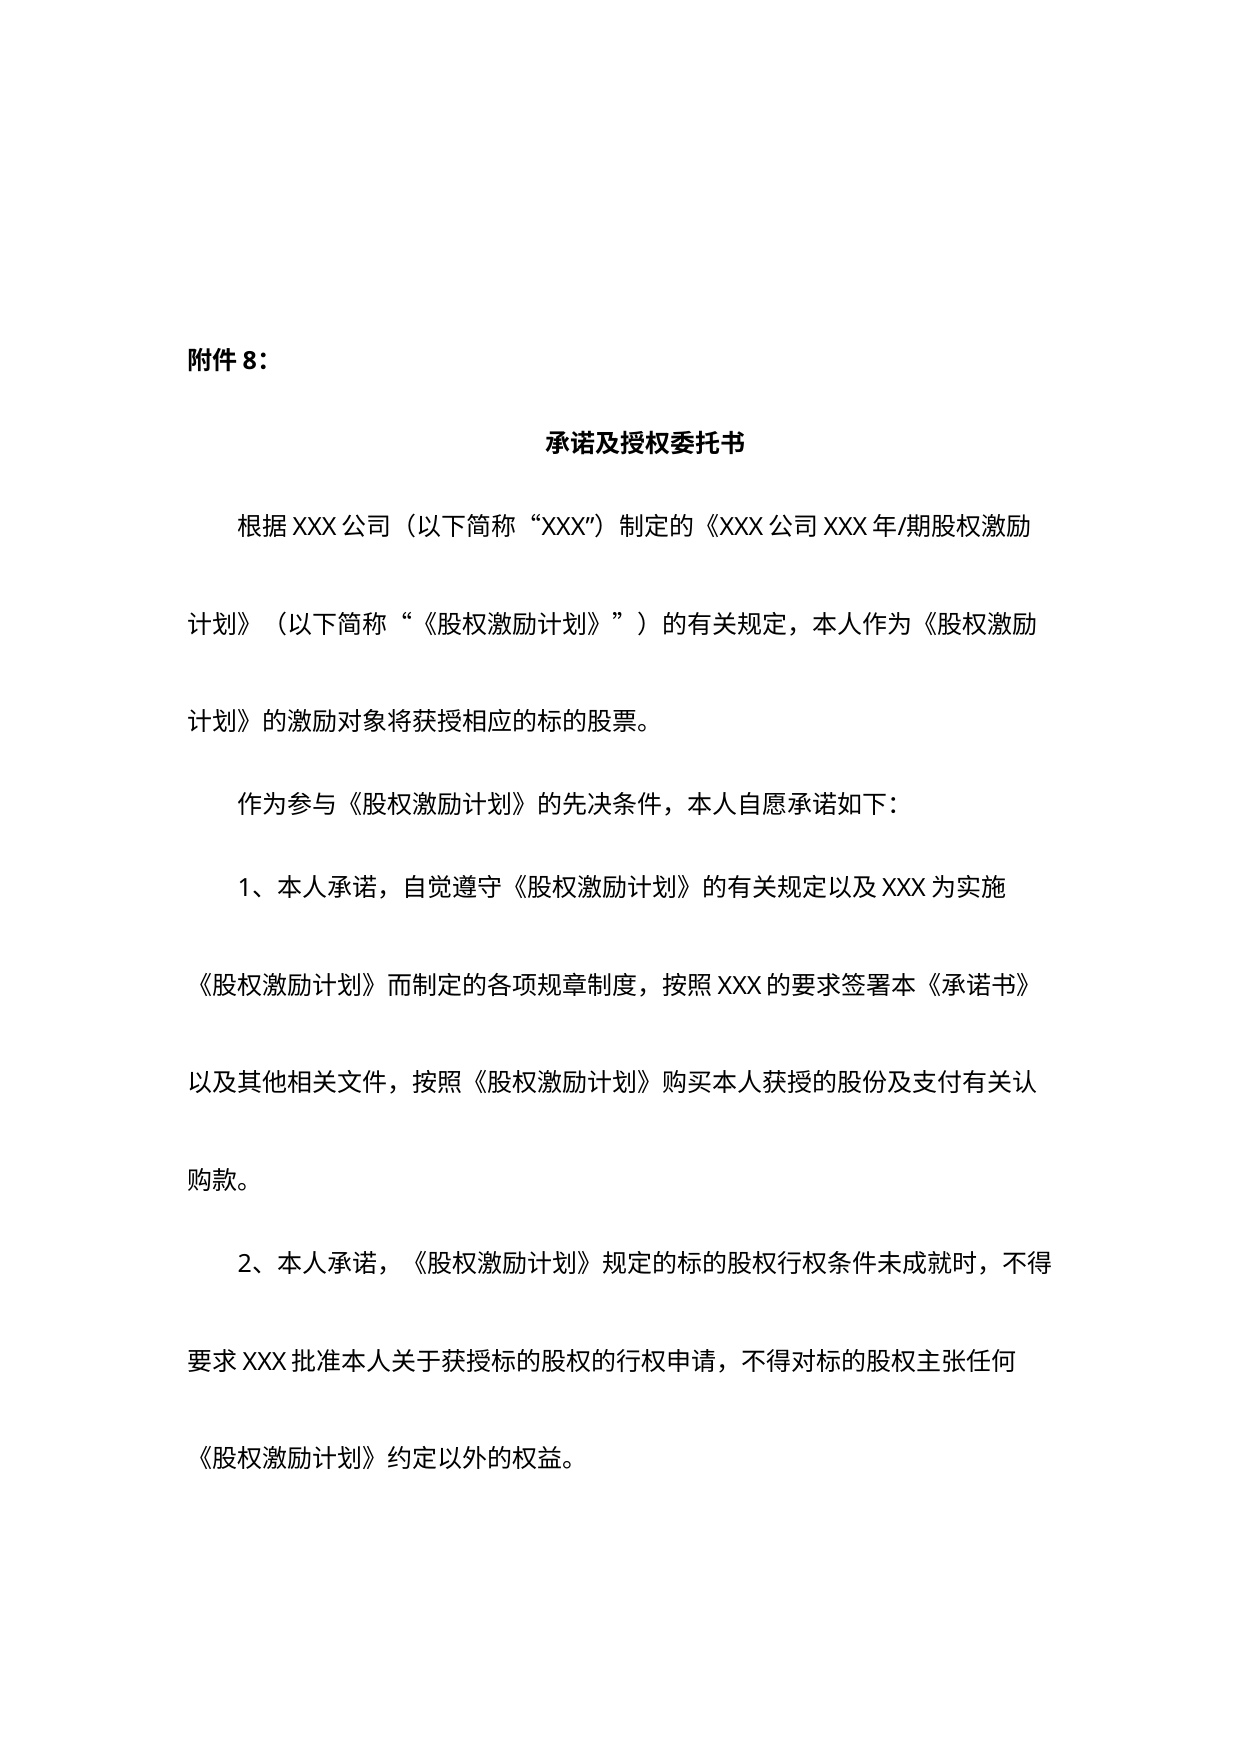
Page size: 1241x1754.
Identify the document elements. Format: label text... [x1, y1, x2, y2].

text 根据XXX公司（以下简称“XXX”）制定的《XXX公司XXX年/期股权激励计划》（以下简称“《股权激励计划》”）的有关规定，本人作为《股权激励计划》的激励对象将获授相应的标的股票。 [187, 492, 1053, 752]
text 作为参与《股权激励计划》的先决条件，本人自愿承诺如下： [187, 770, 1053, 835]
text 2、本人承诺，《股权激励计划》规定的标的股权行权条件未成就时，不得要求XXX批准本人关于获授标的股权的行权申请，不得对标的股权主张任何《股权激励计划》约定以外的权益。 [187, 1229, 1053, 1489]
text 承诺及授权委托书 [187, 409, 1053, 474]
text 1、本人承诺，自觉遵守《股权激励计划》的有关规定以及XXX为实施《股权激励计划》而制定的各项规章制度，按照XXX的要求签署本《承诺书》以及其他相关文件，按照《股权激励计划》购买本人获授的股份及支付有关认购款。 [187, 853, 1053, 1211]
text 附件8： [187, 326, 1053, 391]
